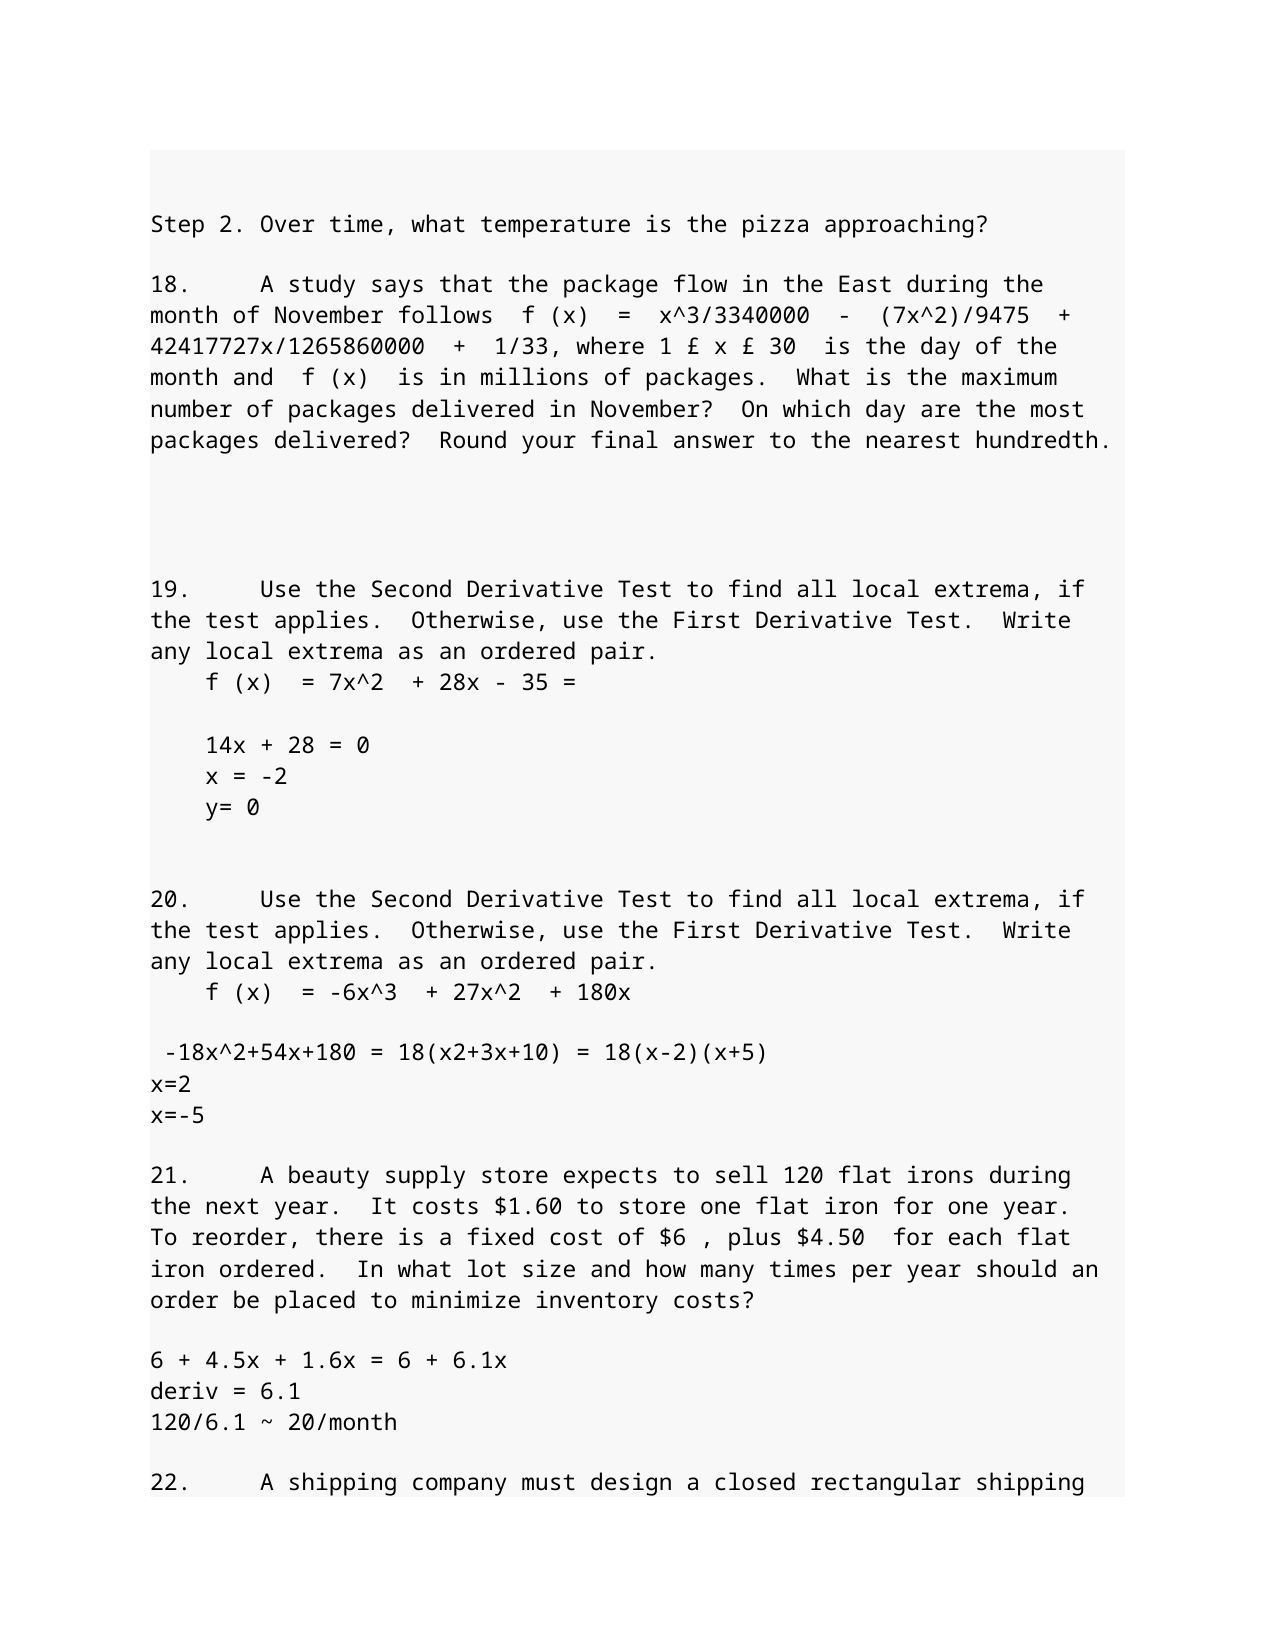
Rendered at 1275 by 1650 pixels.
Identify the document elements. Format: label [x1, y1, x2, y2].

text [150, 150, 1125, 1497]
